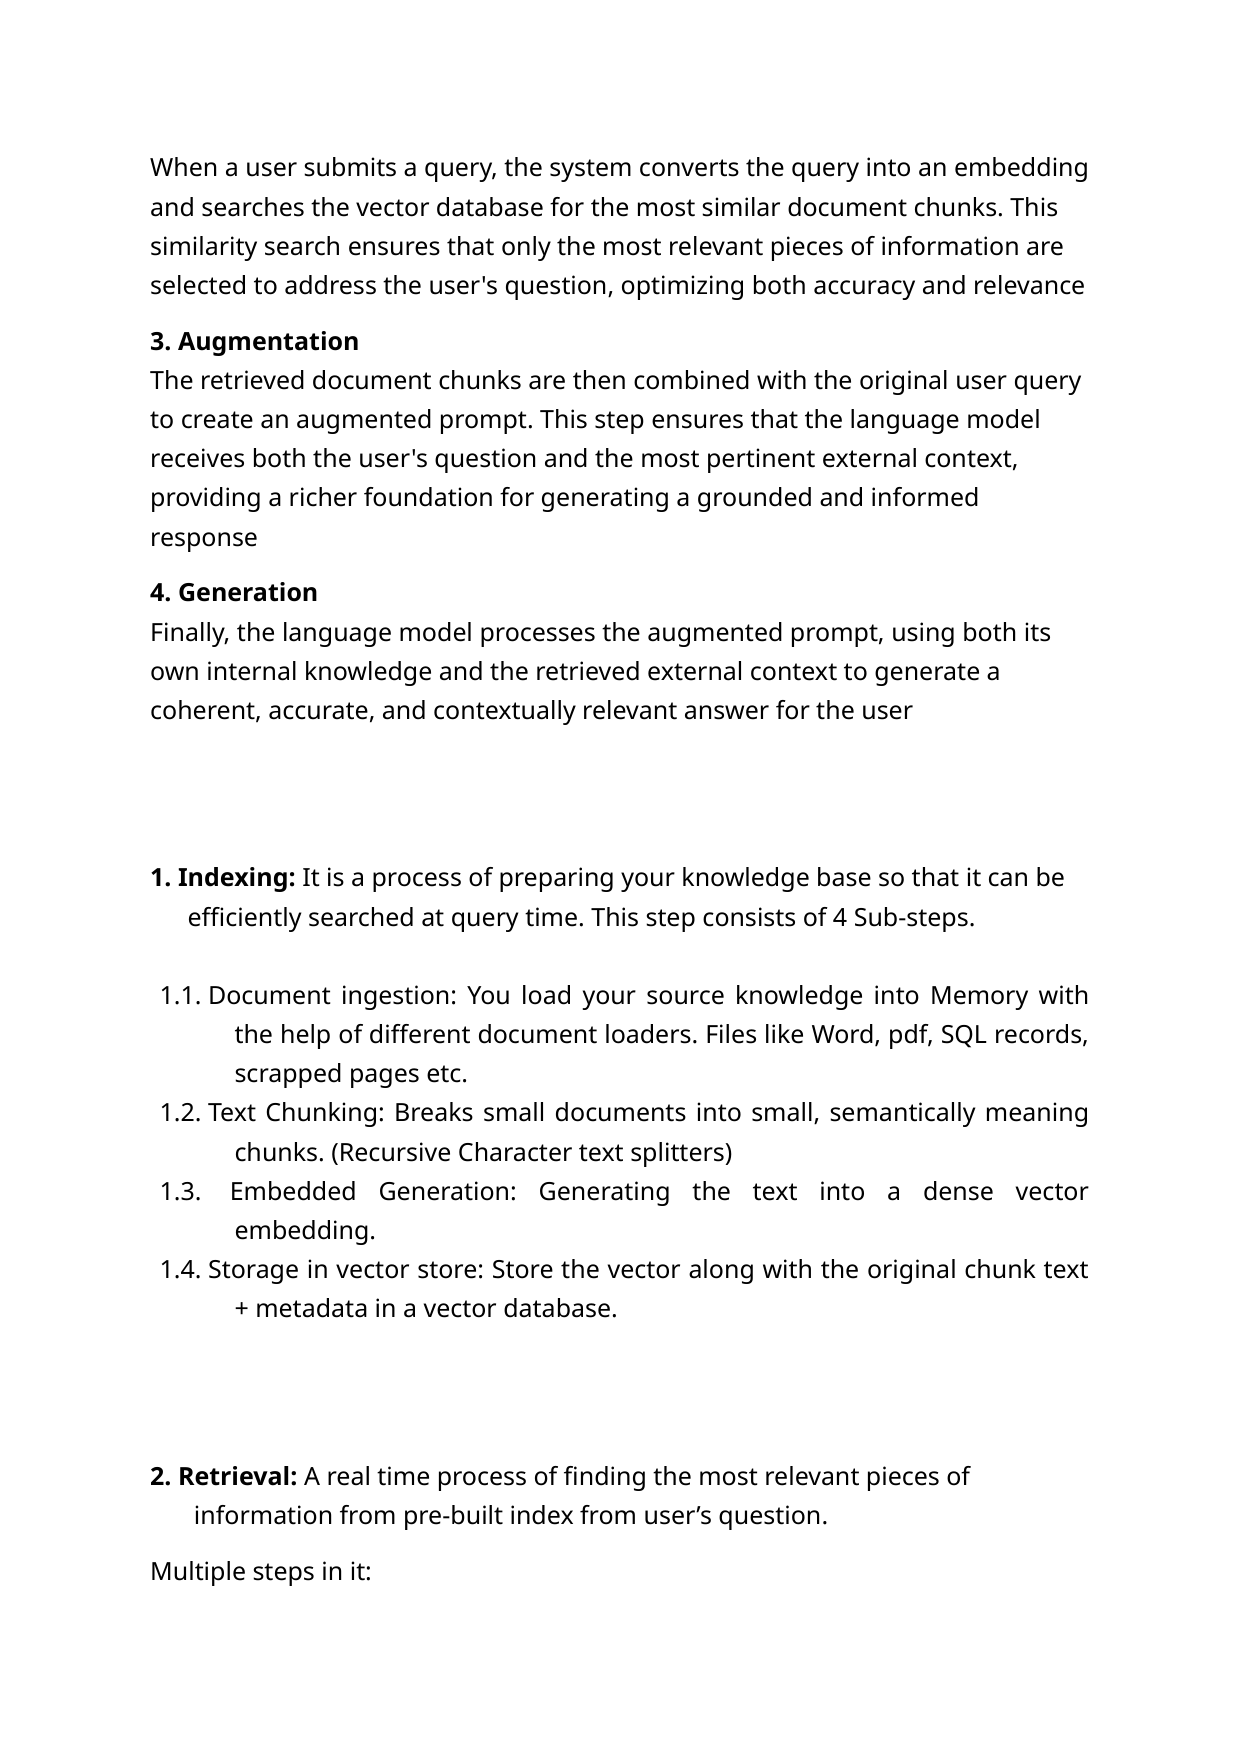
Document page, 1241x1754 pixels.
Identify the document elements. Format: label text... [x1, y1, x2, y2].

text When a user submits a query, the system converts the query into an embedding and searches the vector database for the most similar document chunks. This similarity search ensures that only the most relevant pieces of information are selected to address the user's question, optimizing both accuracy and relevance [150, 150, 1090, 302]
text The retrieved document chunks are then combined with the original user query to create an augmented prompt. This step ensures that the language model receives both the user's question and the most pertinent external context, providing a richer foundation for generating a grounded and informed response [150, 362, 1090, 553]
list Document ingestion: You load your source knowledge into Memory with the help of different document loaders. Files like Word, pdf, SQL records, scrapped pages etc. [159, 977, 1090, 1090]
list Augmentation [150, 323, 1090, 357]
list Generation [150, 575, 1090, 609]
list Text Chunking: Breaks small documents into small, semantically meaning chunks. (Recursive Character text splitters) [159, 1095, 1090, 1168]
text Multiple steps in it: [150, 1553, 1090, 1587]
list Storage in vector store: Store the vector along with the original chunk text + metadata in a vector database. [159, 1252, 1090, 1325]
list Embedded Generation: Generating the text into a dense vector embedding. [159, 1173, 1090, 1247]
list Indexing: It is a process of preparing your knowledge base so that it can be efficiently searched at query time. This step consists of 4 Sub-steps. [150, 860, 1090, 933]
text Finally, the language model processes the augmented prompt, using both its own internal knowledge and the retrieved external context to generate a coherent, accurate, and contextually relevant answer for the user [150, 614, 1090, 727]
list Retrieval: A real time process of finding the most relevant pieces of information from pre-built index from user’s question. [150, 1458, 1090, 1532]
